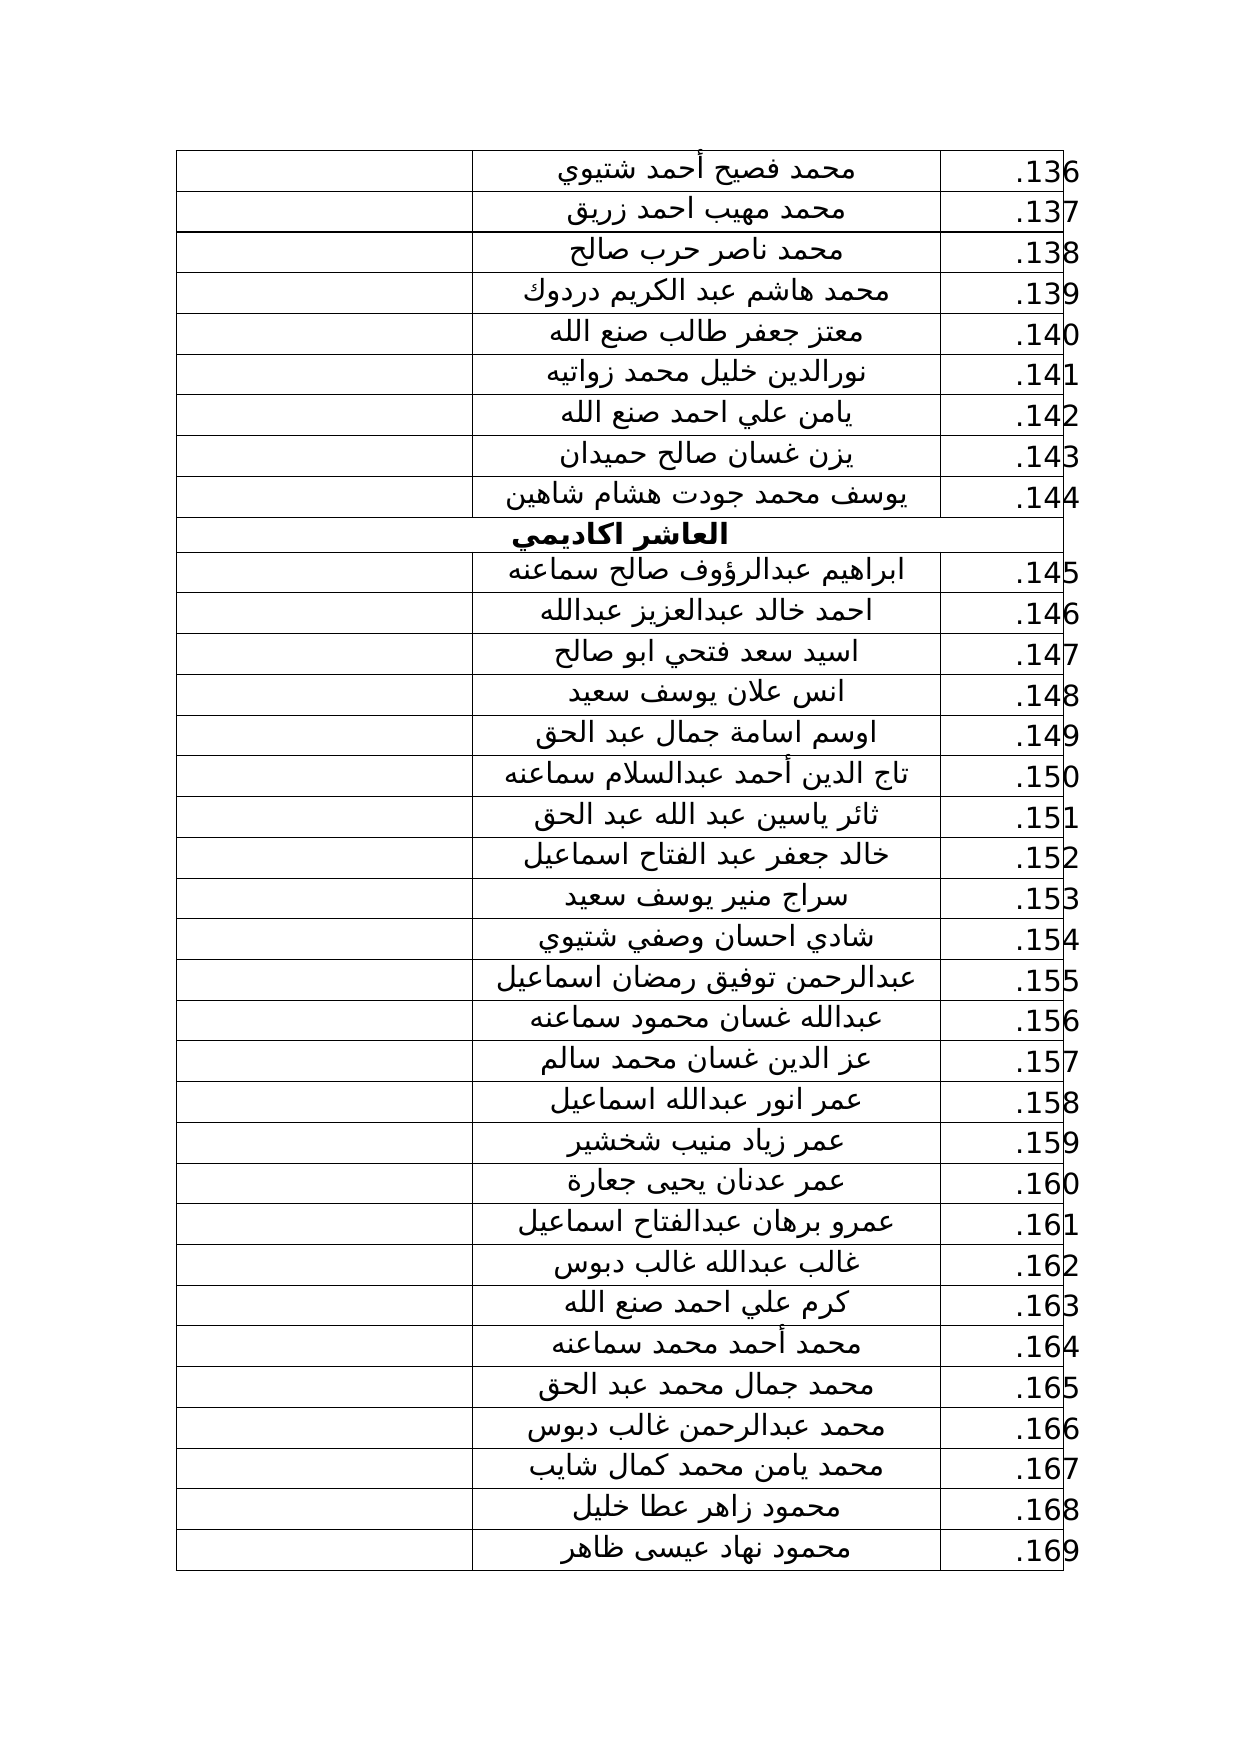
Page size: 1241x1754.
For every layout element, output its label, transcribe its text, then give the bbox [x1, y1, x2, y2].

table_cell [941, 797, 1063, 837]
table_cell [177, 151, 472, 191]
table_cell عبدالله غسان محمود سماعنه [473, 1001, 940, 1040]
table_cell [941, 1001, 1063, 1040]
table_cell [177, 553, 472, 592]
table_cell اسيد سعد فتحي ابو صالح [473, 634, 940, 674]
table_cell [177, 960, 472, 999]
table_cell محمد هاشم عبد الكريم دردوك [473, 273, 940, 313]
table_cell عمر زياد منيب شخشير [473, 1123, 940, 1162]
table_cell محمد جمال محمد عبد الحق [473, 1367, 940, 1407]
table_cell كرم علي احمد صنع الله [473, 1286, 940, 1325]
table_cell [941, 919, 1063, 959]
table_cell [941, 1408, 1063, 1448]
table_cell [177, 314, 472, 354]
table_cell [941, 675, 1063, 714]
table_cell [941, 1530, 1063, 1570]
table_cell [177, 919, 472, 959]
table_cell [177, 1530, 472, 1570]
table_cell محمد عبدالرحمن غالب دبوس [473, 1408, 940, 1448]
table_cell [177, 1408, 472, 1448]
table_cell [941, 1286, 1063, 1325]
table_cell سراج منير يوسف سعيد [473, 879, 940, 918]
table_cell [177, 1204, 472, 1244]
table_cell [177, 593, 472, 633]
table_cell [941, 436, 1063, 476]
table_cell [177, 1123, 472, 1162]
table_cell عمر عدنان يحيى جعارة [473, 1164, 940, 1203]
table_cell محمد مهيب احمد زريق [473, 192, 940, 231]
table_cell [177, 477, 472, 517]
table_cell [941, 1489, 1063, 1529]
table_cell [941, 151, 1063, 191]
table_cell [941, 1082, 1063, 1122]
table_cell [177, 1286, 472, 1325]
table_cell [177, 756, 472, 796]
table_cell [177, 1489, 472, 1529]
table_cell [177, 1041, 472, 1081]
table_cell العاشر اكاديمي [177, 518, 1063, 552]
table_cell محمد أحمد محمد سماعنه [473, 1326, 940, 1366]
table_cell معتز جعفر طالب صنع الله [473, 314, 940, 354]
table_cell محمد فصيح أحمد شتيوي [473, 151, 940, 191]
table_cell [177, 634, 472, 674]
table_cell [177, 436, 472, 476]
table_cell [941, 233, 1063, 272]
table_cell ابراهيم عبدالرؤوف صالح سماعنه [473, 553, 940, 592]
table_cell [177, 1001, 472, 1040]
table_cell يامن علي احمد صنع الله [473, 395, 940, 435]
table_cell [941, 553, 1063, 592]
table_cell [941, 879, 1063, 918]
table_cell عمر انور عبدالله اسماعيل [473, 1082, 940, 1122]
table_cell [941, 756, 1063, 796]
table_cell [941, 355, 1063, 394]
table_cell [177, 879, 472, 918]
table_cell محمود نهاد عيسى ظاهر [473, 1530, 940, 1570]
table_cell [177, 675, 472, 714]
table_cell [941, 1326, 1063, 1366]
table_cell انس علان يوسف سعيد [473, 675, 940, 714]
table_cell خالد جعفر عبد الفتاح اسماعيل [473, 838, 940, 877]
table_cell ثائر ياسين عبد الله عبد الحق [473, 797, 940, 837]
table_cell [177, 1367, 472, 1407]
table_cell عبدالرحمن توفيق رمضان اسماعيل [473, 960, 940, 999]
table_cell [177, 1245, 472, 1285]
table_cell [177, 1449, 472, 1488]
table_cell [941, 1123, 1063, 1162]
table_cell [177, 273, 472, 313]
table_cell محمد ناصر حرب صالح [473, 233, 940, 272]
table_cell [941, 395, 1063, 435]
table_cell عمرو برهان عبدالفتاح اسماعيل [473, 1204, 940, 1244]
table_cell [941, 1204, 1063, 1244]
table_cell [177, 1326, 472, 1366]
table_cell [177, 1164, 472, 1203]
table_cell [941, 192, 1063, 231]
table_cell [177, 716, 472, 755]
table_cell [941, 1245, 1063, 1285]
table_cell احمد خالد عبدالعزيز عبدالله [473, 593, 940, 633]
table_cell [941, 838, 1063, 877]
table_cell [941, 477, 1063, 517]
table_cell [941, 314, 1063, 354]
table_cell محمود زاهر عطا خليل [473, 1489, 940, 1529]
table_cell [941, 1041, 1063, 1081]
table_cell يزن غسان صالح حميدان [473, 436, 940, 476]
table_cell محمد يامن محمد كمال شايب [473, 1449, 940, 1488]
table_cell [177, 233, 472, 272]
table_cell [941, 716, 1063, 755]
table_cell يوسف محمد جودت هشام شاهين [473, 477, 940, 517]
table_cell اوسم اسامة جمال عبد الحق [473, 716, 940, 755]
table_cell [941, 273, 1063, 313]
table_cell [941, 634, 1063, 674]
table_cell [177, 395, 472, 435]
table_cell تاج الدين أحمد عبدالسلام سماعنه [473, 756, 940, 796]
table_cell [941, 593, 1063, 633]
table_cell [177, 797, 472, 837]
table_cell غالب عبدالله غالب دبوس [473, 1245, 940, 1285]
table_cell عز الدين غسان محمد سالم [473, 1041, 940, 1081]
table_cell [177, 838, 472, 877]
table_cell [941, 960, 1063, 999]
table_cell شادي احسان وصفي شتيوي [473, 919, 940, 959]
table_cell نورالدين خليل محمد زواتيه [473, 355, 940, 394]
table_cell [177, 355, 472, 394]
table_cell [177, 192, 472, 231]
table_cell [177, 1082, 472, 1122]
table_cell [941, 1449, 1063, 1488]
table_cell [941, 1164, 1063, 1203]
table_cell [941, 1367, 1063, 1407]
